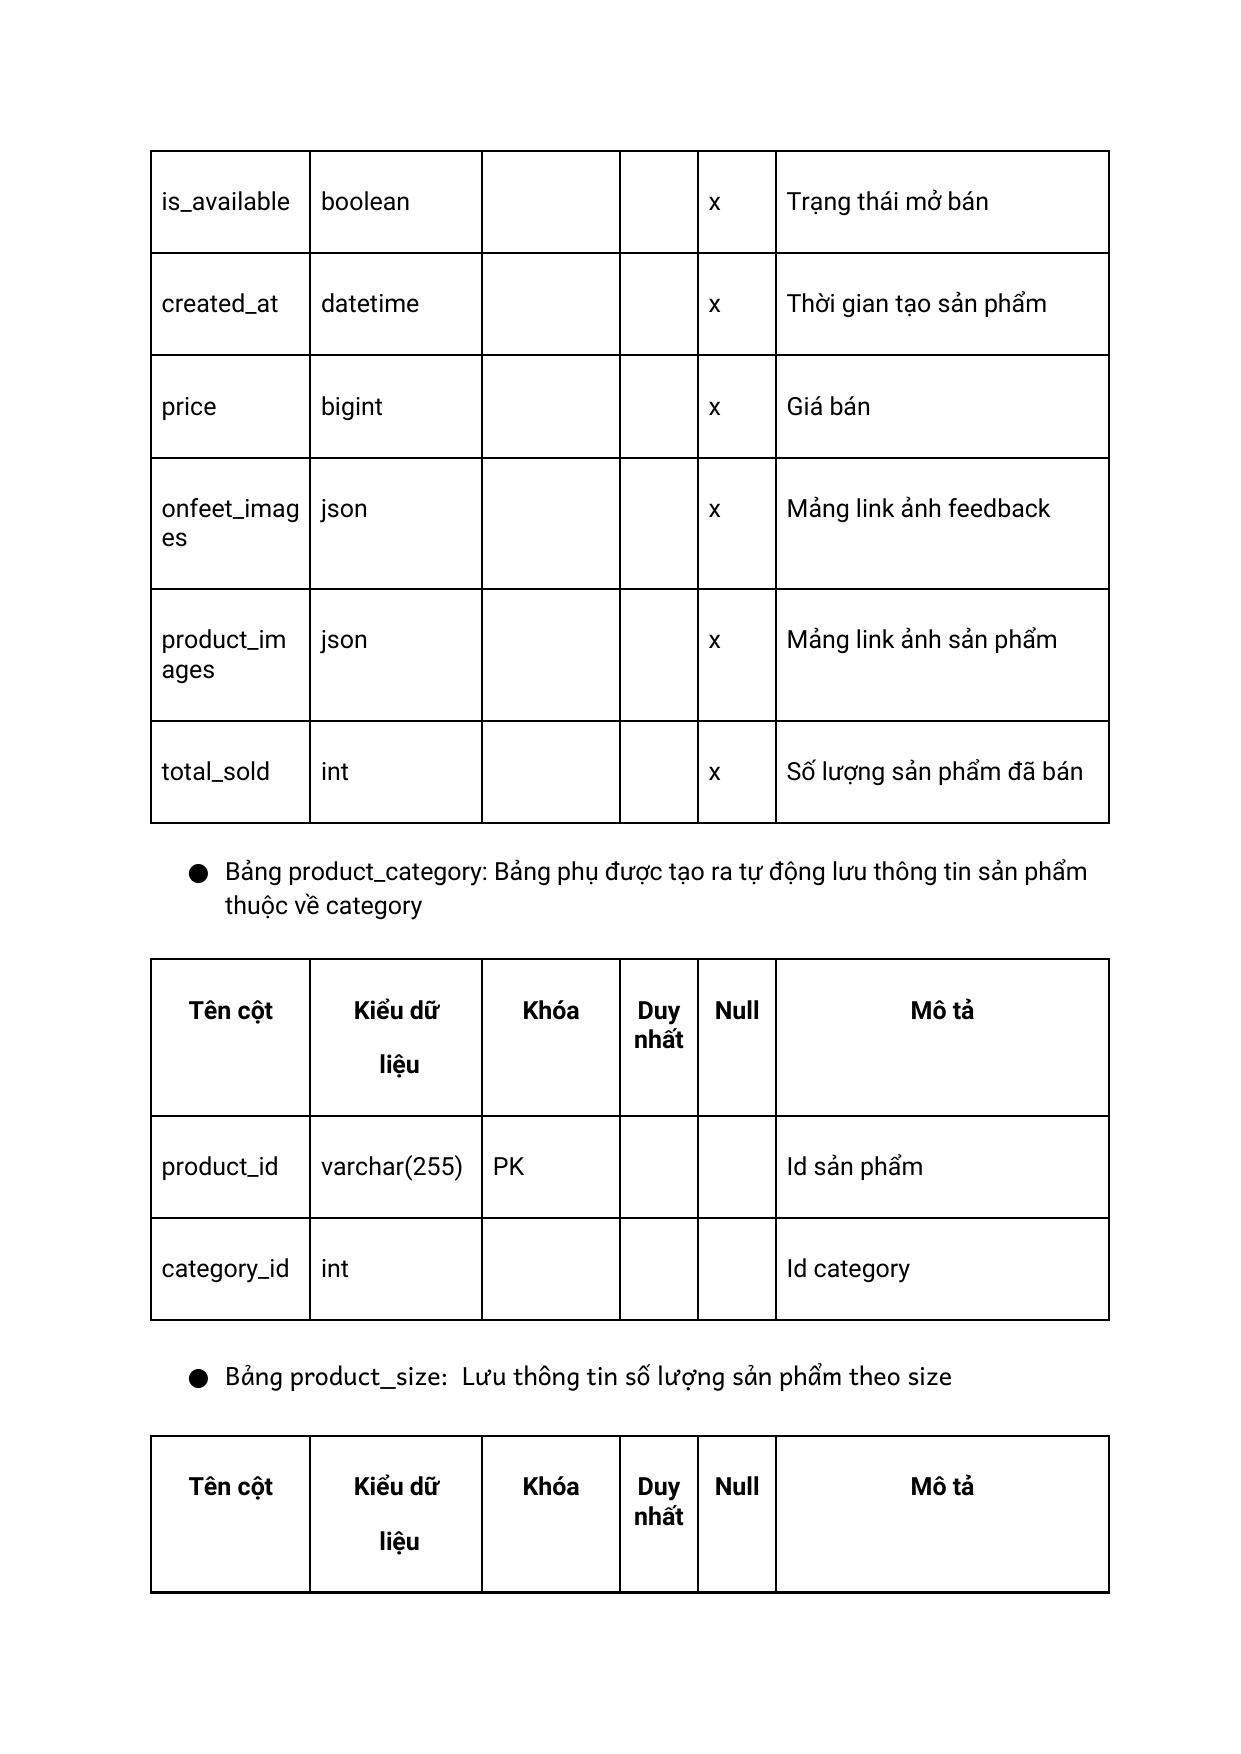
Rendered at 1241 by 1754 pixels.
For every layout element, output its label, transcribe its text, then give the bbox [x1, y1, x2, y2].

table_cell x [699, 722, 775, 822]
table_cell x [699, 254, 775, 354]
table_cell product_id [152, 1117, 309, 1217]
table_cell [621, 254, 697, 354]
table_cell [621, 722, 697, 822]
table_cell boolean [311, 152, 481, 252]
table_cell Id sản phẩm [777, 1117, 1108, 1217]
table_cell int [311, 722, 481, 822]
table_cell [483, 459, 619, 588]
table_cell onfeet_images [152, 459, 309, 588]
table_cell varchar(255) [311, 1117, 481, 1217]
table_header Khóa [483, 960, 619, 1115]
table_cell x [699, 590, 775, 719]
table_cell Số lượng sản phẩm đã bán [777, 722, 1108, 822]
list Bảng product_size: Lưu thông tin số lượng sản phẩm theo size [187, 1355, 1090, 1395]
table_cell product_images [152, 590, 309, 719]
table_cell price [152, 356, 309, 457]
table_header Tên cột [152, 960, 309, 1115]
table_cell PK [483, 1117, 619, 1217]
table_cell [483, 254, 619, 354]
table_header Mô tả [777, 960, 1108, 1115]
table_cell total_sold [152, 722, 309, 822]
table_cell [621, 1219, 697, 1319]
table_cell bigint [311, 356, 481, 457]
table_cell [483, 1219, 619, 1319]
table_header Khóa [483, 1437, 619, 1591]
table_header Null [699, 1437, 775, 1591]
table_header Duy nhất [621, 1437, 697, 1591]
table_header Duy nhất [621, 960, 697, 1115]
table_cell [621, 356, 697, 457]
table_cell [621, 1117, 697, 1217]
table_cell datetime [311, 254, 481, 354]
table_cell json [311, 459, 481, 588]
table_cell [699, 1219, 775, 1319]
table_cell x [699, 459, 775, 588]
table_cell Id category [777, 1219, 1108, 1319]
table_cell created_at [152, 254, 309, 354]
table_cell [483, 356, 619, 457]
table_header Tên cột [152, 1437, 309, 1591]
table_header Mô tả [777, 1437, 1108, 1591]
table_cell [621, 459, 697, 588]
table_cell [483, 152, 619, 252]
list Bảng product_category: Bảng phụ được tạo ra tự động lưu thông tin sản phẩm thuộc về category [187, 857, 1090, 920]
table_cell Trạng thái mở bán [777, 152, 1108, 252]
table_cell [621, 152, 697, 252]
table_cell [621, 590, 697, 719]
table_cell Mảng link ảnh sản phẩm [777, 590, 1108, 719]
table_header Kiểu dữ liệu [311, 1437, 481, 1591]
table_cell Thời gian tạo sản phẩm [777, 254, 1108, 354]
table_cell is_available [152, 152, 309, 252]
table_cell json [311, 590, 481, 719]
table_cell Mảng link ảnh feedback [777, 459, 1108, 588]
table_cell x [699, 356, 775, 457]
table_header Null [699, 960, 775, 1115]
table_cell [483, 722, 619, 822]
table_cell [483, 590, 619, 719]
table_cell x [699, 152, 775, 252]
table_cell int [311, 1219, 481, 1319]
table_header Kiểu dữ liệu [311, 960, 481, 1115]
table_cell [699, 1117, 775, 1217]
table_cell category_id [152, 1219, 309, 1319]
table_cell Giá bán [777, 356, 1108, 457]
